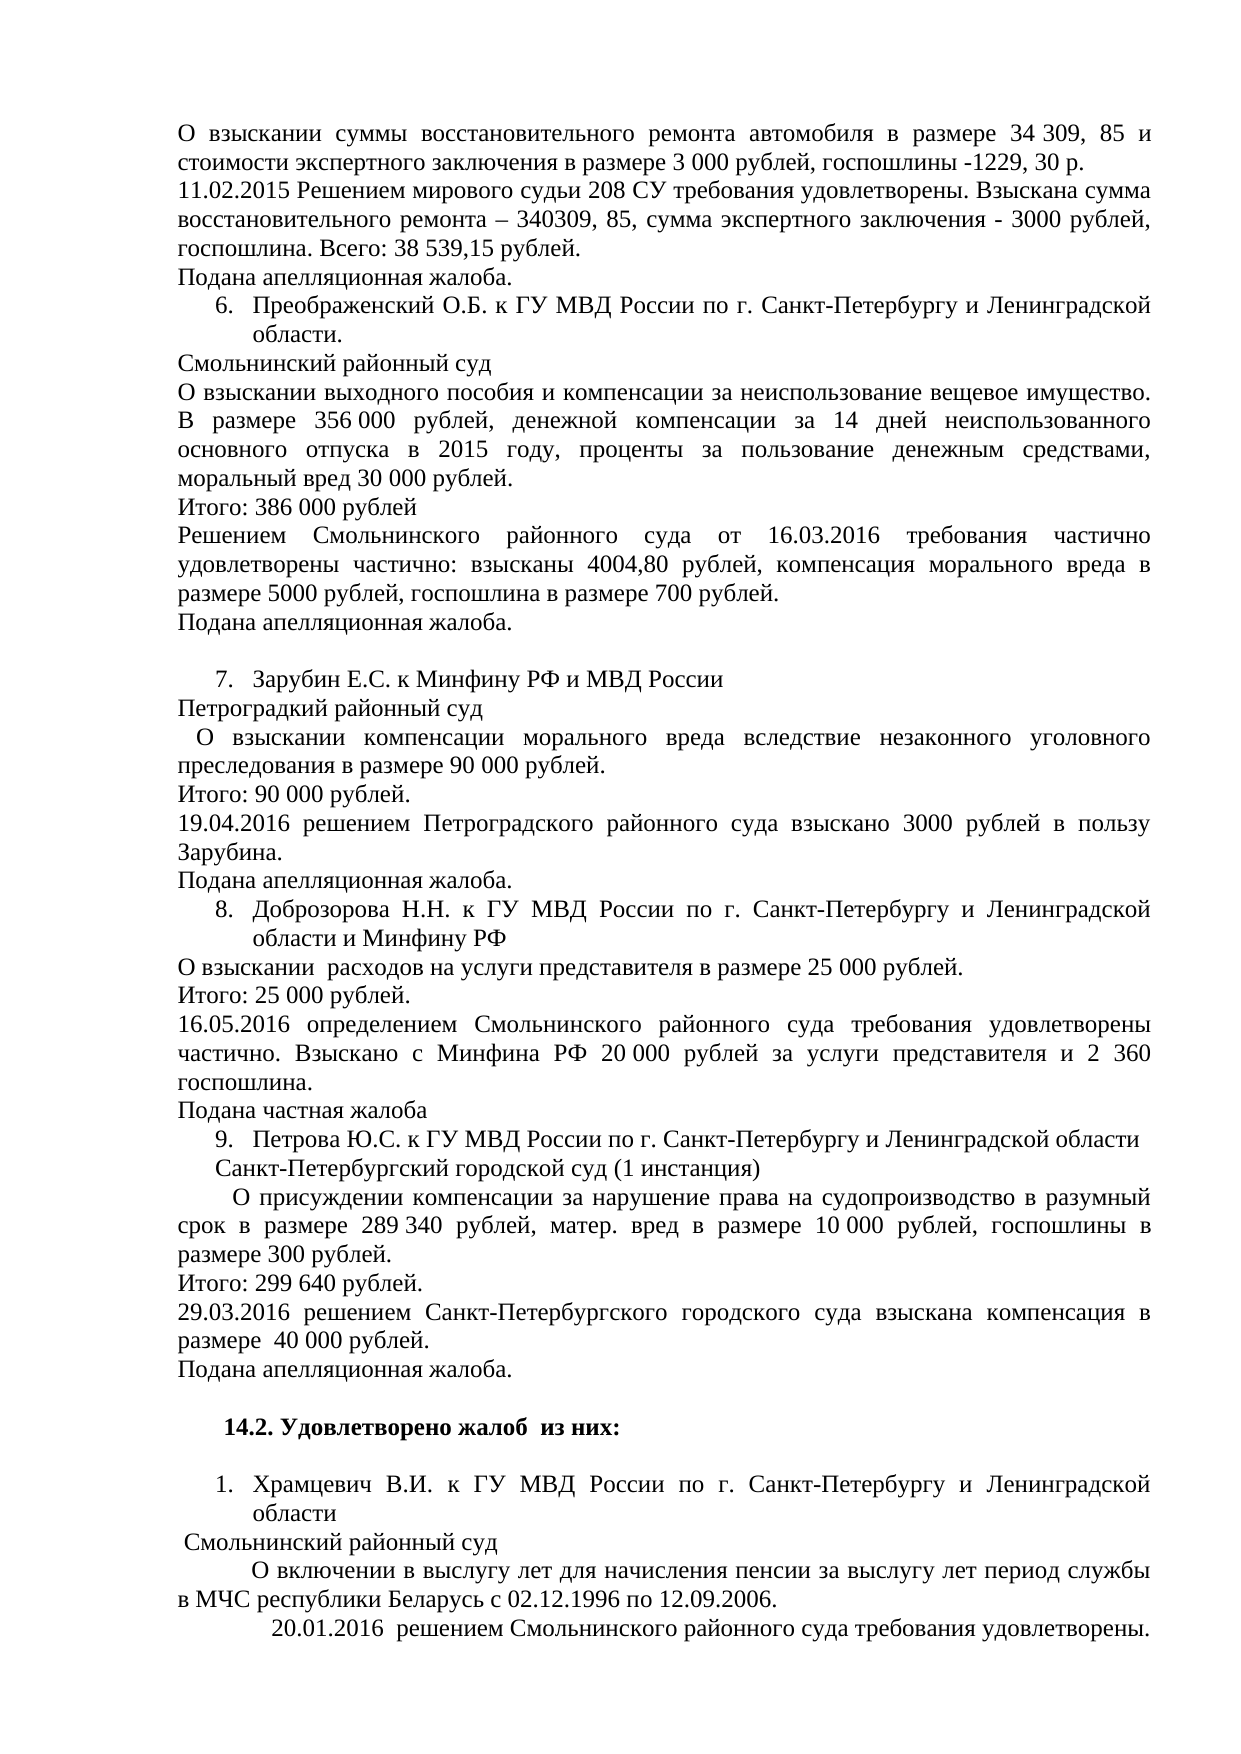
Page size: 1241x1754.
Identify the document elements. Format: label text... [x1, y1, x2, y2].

text Решением Смольнинского районного суда от 16.03.2016 требования частично удовлетворены частично: взысканы 4004,80 рублей, компенсация морального вреда в размере 5000 рублей, госпошлина в размере 700 рублей. [177, 521, 1152, 607]
text О присуждении компенсации за нарушение права на судопроизводство в разумный срок в размере 289 340 рублей, матер. вред в размере 10 000 рублей, госпошлины в размере 300 рублей. [177, 1182, 1152, 1268]
text О взыскании выходного пособия и компенсации за неиспользование вещевое имущество. В размере 356 000 рублей, денежной компенсации за 14 дней неиспользованного основного отпуска в 2015 году, проценты за пользование денежным средствами, моральный вред 30 000 рублей. [177, 377, 1152, 492]
text Смольнинский районный суд [177, 348, 1152, 377]
list Храмцевич В.И. к ГУ МВД России по г. Санкт-Петербургу и Ленинградской области [215, 1469, 1152, 1527]
text Смольнинский районный суд [177, 1527, 1152, 1556]
text Итого: 386 000 рублей [177, 492, 1152, 521]
text О взыскании суммы восстановительного ремонта автомобиля в размере 34 309, 85 и стоимости экспертного заключения в размере 3 000 рублей, госпошлины -1229, 30 р. [177, 118, 1152, 176]
text 16.05.2016 определением Смольнинского районного суда требования удовлетворены частично. Взыскано с Минфина РФ 20 000 рублей за услуги представителя и 2 360 госпошлина. [177, 1009, 1152, 1096]
list Зарубин Е.С. к Минфину РФ и МВД России [215, 664, 1152, 693]
text Итого: 25 000 рублей. [177, 981, 1152, 1009]
text Подана апелляционная жалоба. [177, 607, 1152, 636]
list 20.01.2016 решением Смольнинского районного суда требования удовлетворены. [252, 1613, 1152, 1642]
text Итого: 299 640 рублей. [177, 1268, 1152, 1297]
text 11.02.2015 Решением мирового судьи 208 СУ требования удовлетворены. Взыскана сумма восстановительного ремонта – 340309, 85, сумма экспертного заключения - 3000 рублей, госпошлина. Всего: 38 539,15 рублей. [177, 176, 1152, 262]
text О включении в выслугу лет для начисления пенсии за выслугу лет период службы в МЧС республики Беларусь с 02.12.1996 по 12.09.2006. [177, 1556, 1152, 1613]
text О взыскании компенсации морального вреда вследствие незаконного уголовного преследования в размере 90 000 рублей. [177, 722, 1152, 779]
text Подана апелляционная жалоба. [177, 262, 1152, 291]
text Подана апелляционная жалоба. [177, 866, 1152, 894]
text Итого: 90 000 рублей. [177, 779, 1152, 808]
text 14.2. Удовлетворено жалоб из них: [192, 1412, 1137, 1441]
text Подана апелляционная жалоба. [177, 1354, 1152, 1383]
list Петрова Ю.С. к ГУ МВД России по г. Санкт-Петербургу и Ленинградской области [215, 1124, 1152, 1153]
text Подана частная жалоба [177, 1096, 1152, 1124]
text Санкт-Петербургский городской суд (1 инстанция) [177, 1153, 1152, 1182]
text Петроградкий районный суд [177, 693, 1152, 722]
list Доброзорова Н.Н. к ГУ МВД России по г. Санкт-Петербургу и Ленинградской области и Минфину РФ [215, 894, 1152, 952]
text О взыскании расходов на услуги представителя в размере 25 000 рублей. [177, 952, 1152, 981]
list Преображенский О.Б. к ГУ МВД России по г. Санкт-Петербургу и Ленинградской области. [215, 291, 1152, 348]
text 29.03.2016 решением Санкт-Петербургского городского суда взыскана компенсация в размере 40 000 рублей. [177, 1297, 1152, 1354]
text 19.04.2016 решением Петроградского районного суда взыскано 3000 рублей в пользу Зарубина. [177, 808, 1152, 866]
